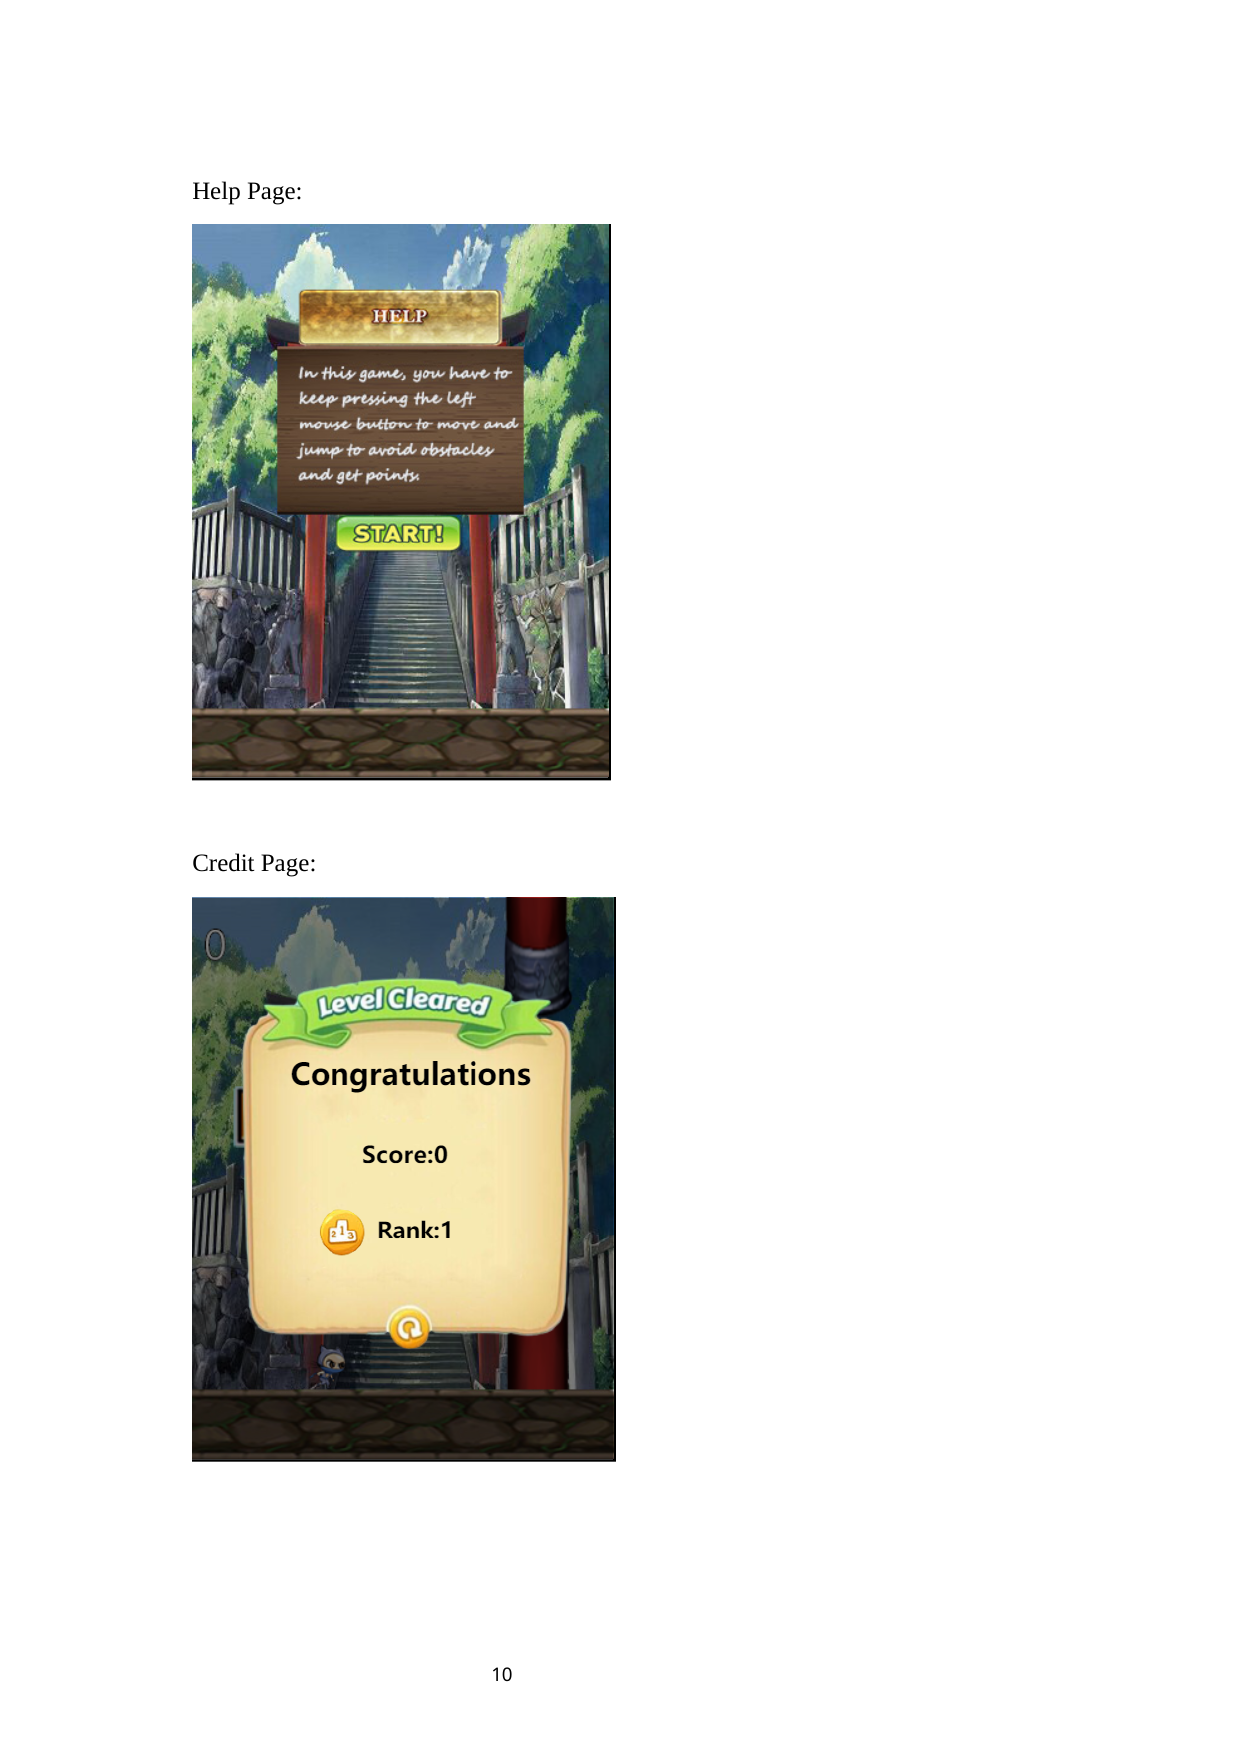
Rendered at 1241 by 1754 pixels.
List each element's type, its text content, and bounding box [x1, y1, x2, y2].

picture [192, 897, 617, 1462]
text Help Page: [192, 176, 1090, 205]
picture [192, 224, 612, 782]
text Credit Page: [192, 848, 1090, 877]
